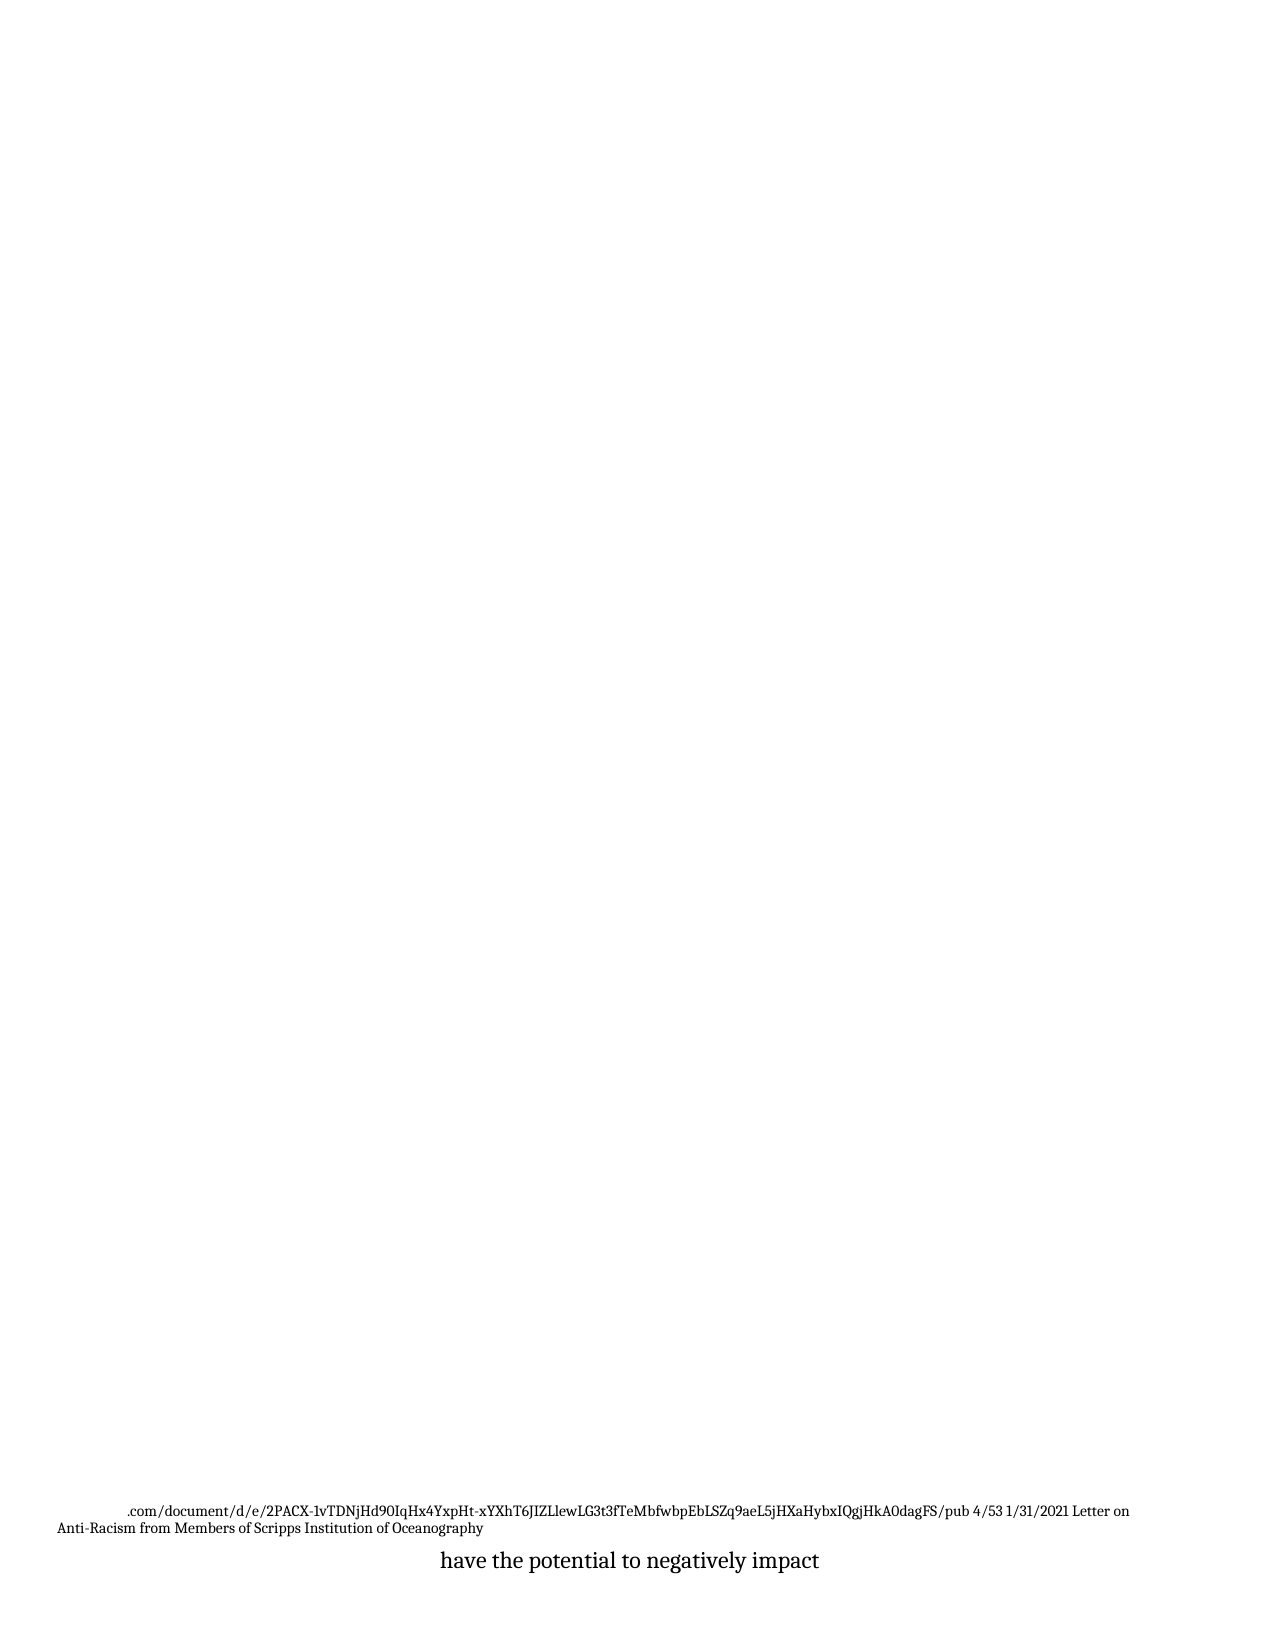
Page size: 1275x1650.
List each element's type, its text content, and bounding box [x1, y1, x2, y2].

text have the potential to negatively impact [92, 1538, 1112, 1615]
text .com/document/d/e/2PACX-1vTDNjHd90IqHx4YxpHt-xYXhT6JIZLlewLG3t3fTeMbfwbpEbLSZq9aeL5jHXaHybxIQgjHkA0dagFS/pub 4/53 1/31/2021 Letter on Anti-Racism from Members of Scripps Institution of Oceanography [57, 1503, 1157, 1537]
